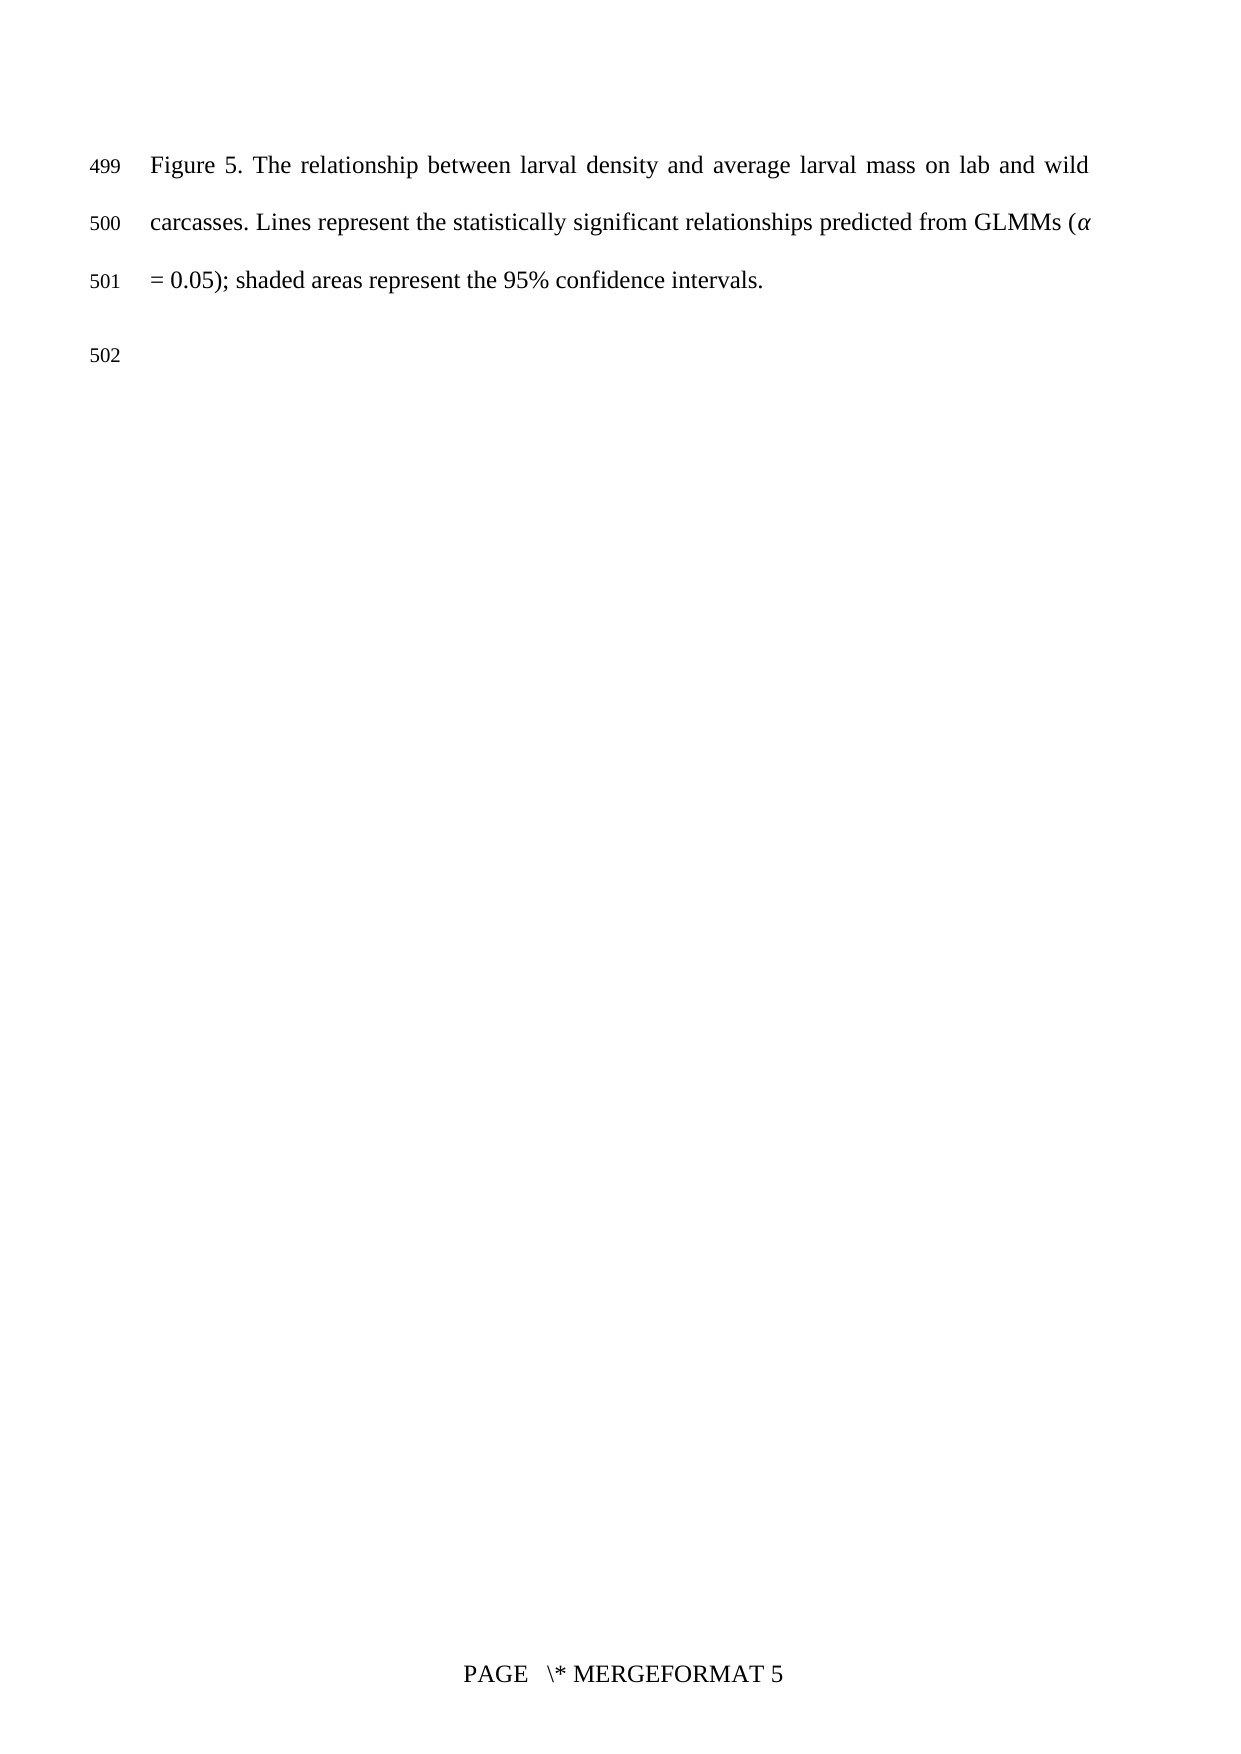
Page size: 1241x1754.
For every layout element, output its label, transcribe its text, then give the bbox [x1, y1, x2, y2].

text Figure 5. The relationship between larval density and average larval mass on lab and wild carcasses. Lines represent the statistically significant relationships predicted from GLMMs (α = 0.05); shaded areas represent the 95% confidence intervals. [150, 150, 1090, 294]
